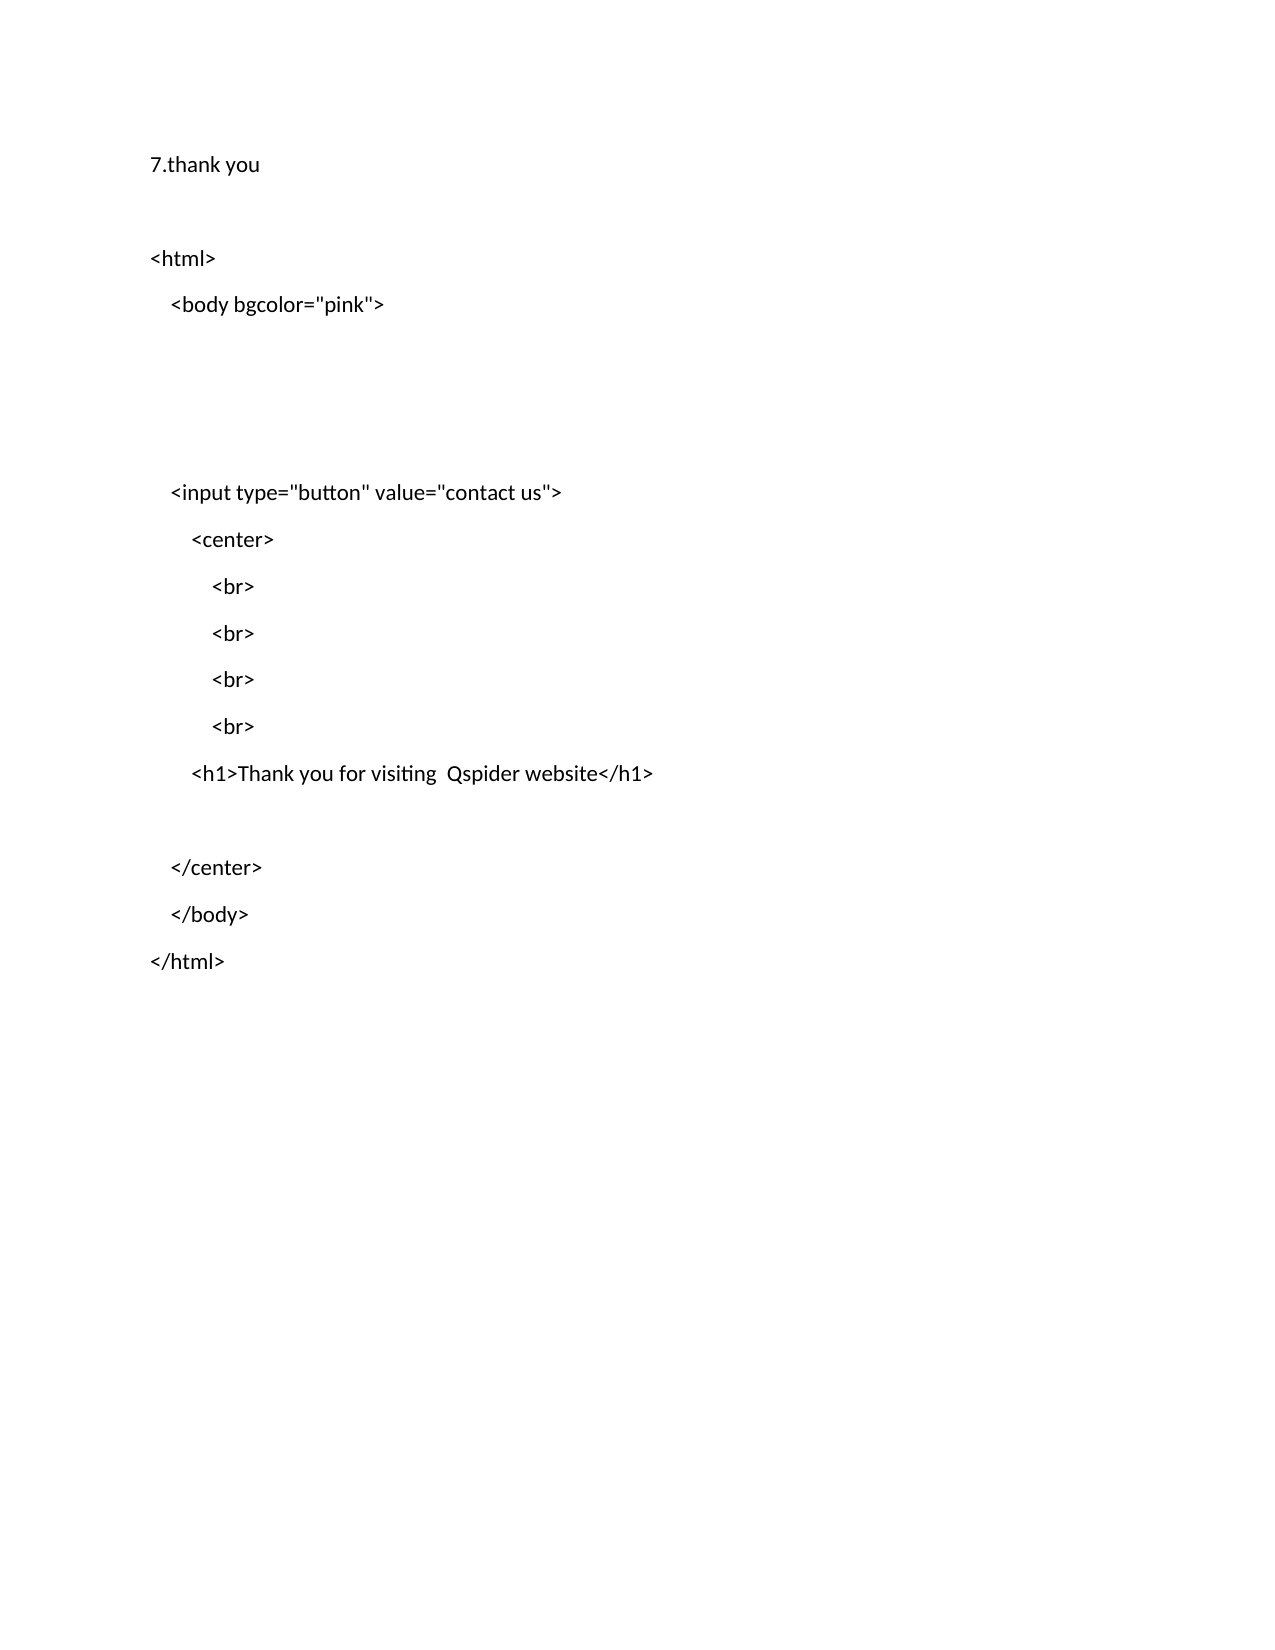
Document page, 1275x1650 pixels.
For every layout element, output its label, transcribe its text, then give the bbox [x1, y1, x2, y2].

text 7.thank you [150, 150, 1125, 178]
text </body> [150, 900, 1125, 928]
text </html> [150, 947, 1125, 975]
text <body bgcolor="pink"> [150, 291, 1125, 319]
text <input type="button" value="contact us"> [150, 478, 1125, 506]
text <br> [150, 712, 1125, 741]
text <h1>Thank you for visiting Qspider website</h1> [150, 759, 1125, 787]
text <center> [150, 525, 1125, 553]
text </center> [150, 853, 1125, 881]
text <br> [150, 666, 1125, 694]
text <br> [150, 572, 1125, 600]
text <html> [150, 244, 1125, 272]
text <br> [150, 619, 1125, 647]
